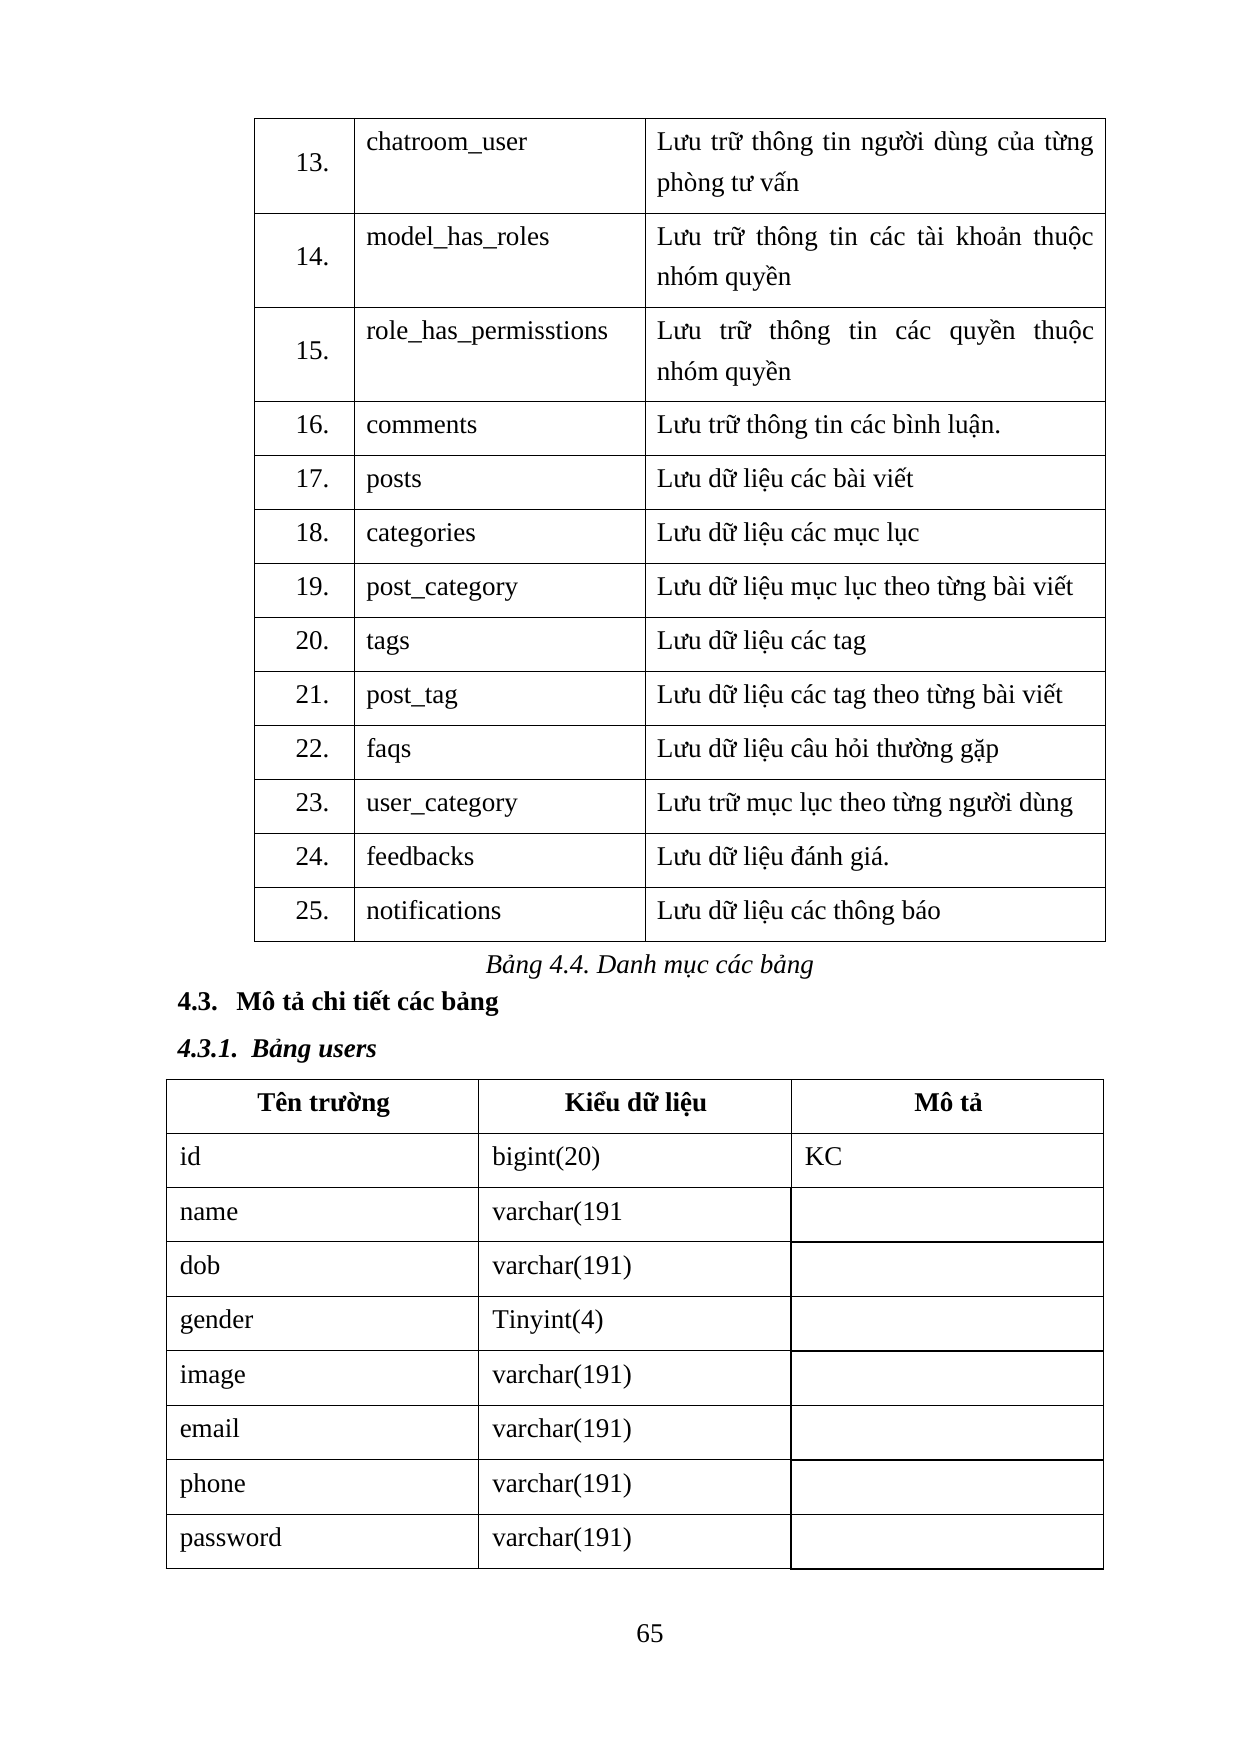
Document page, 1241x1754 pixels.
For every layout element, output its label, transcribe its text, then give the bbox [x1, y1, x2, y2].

table_cell Lưu dữ liệu các mục lục [646, 510, 1105, 563]
table_cell [255, 564, 354, 617]
table_cell [255, 510, 354, 563]
table_cell [792, 1352, 1103, 1405]
table_header Kiểu dữ liệu [479, 1080, 791, 1133]
table_cell id [167, 1134, 478, 1187]
table_cell Lưu dữ liệu mục lục theo từng bài viết [646, 564, 1105, 617]
table_cell model_has_roles [355, 214, 645, 307]
table_cell tags [355, 618, 645, 671]
table_cell Lưu dữ liệu đánh giá. [646, 834, 1105, 887]
table_cell [255, 456, 354, 509]
table_cell bigint(20) [479, 1134, 791, 1187]
table_cell Lưu trữ thông tin các tài khoản thuộc nhóm quyền [646, 214, 1105, 307]
table_cell varchar(191) [479, 1406, 790, 1459]
table_cell Lưu dữ liệu các tag [646, 618, 1105, 671]
table_cell Lưu trữ mục lục theo từng người dùng [646, 780, 1105, 833]
table_cell Tinyint(4) [479, 1297, 790, 1350]
table_cell KC [792, 1134, 1103, 1187]
table_cell varchar(191) [479, 1460, 790, 1514]
table_cell dob [167, 1242, 478, 1296]
table_cell [792, 1406, 1103, 1459]
table_cell [255, 214, 354, 307]
table_cell notifications [355, 888, 645, 941]
subtitle Mô tả chi tiết các bảng [177, 986, 1122, 1017]
table_cell [792, 1515, 1103, 1568]
table_cell chatroom_user [355, 119, 645, 212]
table_cell categories [355, 510, 645, 563]
table_cell Lưu dữ liệu câu hỏi thường gặp [646, 726, 1105, 779]
table_cell posts [355, 456, 645, 509]
table_cell name [167, 1188, 478, 1241]
table_cell email [167, 1406, 478, 1459]
table_cell [255, 402, 354, 455]
table_cell [255, 780, 354, 833]
table_cell Lưu dữ liệu các tag theo từng bài viết [646, 672, 1105, 725]
table_cell varchar(191) [479, 1515, 790, 1568]
table_cell role_has_permisstions [355, 308, 645, 401]
table_cell image [167, 1351, 478, 1405]
table_cell Lưu trữ thông tin người dùng của từng phòng tư vấn [646, 119, 1105, 212]
subtitle Bảng users [177, 1032, 1122, 1063]
table_cell [792, 1188, 1103, 1241]
table_cell post_category [355, 564, 645, 617]
table_cell Lưu dữ liệu các thông báo [646, 888, 1105, 941]
table_cell [255, 672, 354, 725]
table_cell [255, 834, 354, 887]
table_cell [255, 726, 354, 779]
table_header Tên trường [167, 1080, 478, 1133]
table_cell phone [167, 1460, 478, 1514]
table_cell feedbacks [355, 834, 645, 887]
table_cell gender [167, 1297, 478, 1350]
table_cell [792, 1243, 1103, 1296]
table_cell varchar(191) [479, 1242, 790, 1296]
table_header Mô tả [792, 1080, 1103, 1133]
table_cell faqs [355, 726, 645, 779]
table_cell [255, 888, 354, 941]
table_cell Lưu dữ liệu các bài viết [646, 456, 1105, 509]
table_cell user_category [355, 780, 645, 833]
table_cell [255, 308, 354, 401]
table_cell [255, 119, 354, 212]
table_cell post_tag [355, 672, 645, 725]
table_cell [792, 1461, 1103, 1514]
table_cell varchar(191) [479, 1351, 790, 1405]
table_cell [255, 618, 354, 671]
table_cell Lưu trữ thông tin các bình luận. [646, 402, 1105, 455]
table_cell varchar(191 [479, 1188, 790, 1241]
table_cell [792, 1297, 1103, 1350]
table_cell password [167, 1515, 478, 1568]
table_cell Lưu trữ thông tin các quyền thuộc nhóm quyền [646, 308, 1105, 401]
table_cell comments [355, 402, 645, 455]
